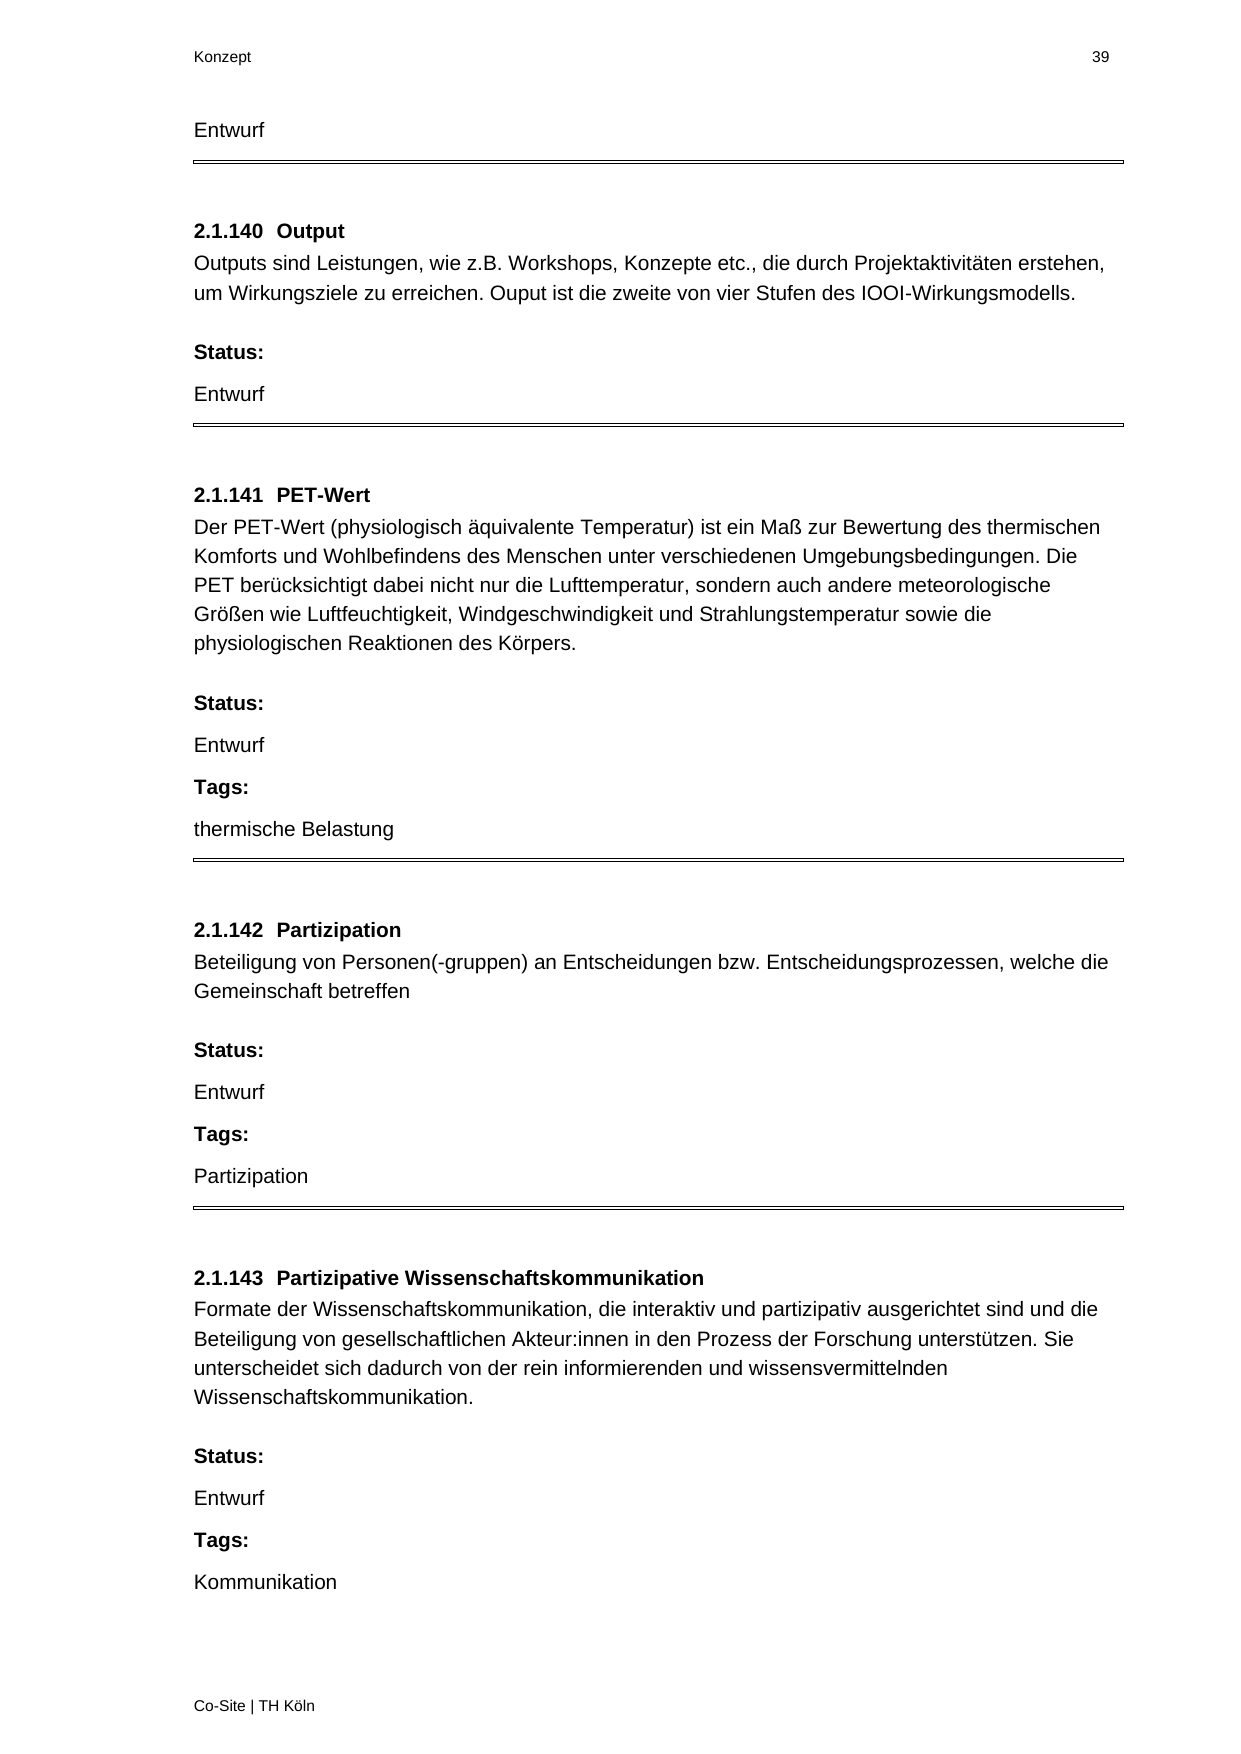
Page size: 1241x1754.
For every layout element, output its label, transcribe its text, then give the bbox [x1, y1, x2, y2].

text Kommunikation [194, 1570, 1124, 1594]
text Tags: [194, 1122, 1124, 1146]
text Entwurf [194, 382, 1124, 406]
text Entwurf [194, 118, 1124, 142]
text Entwurf [194, 732, 1124, 756]
text Status: [194, 1444, 1124, 1468]
subtitle Partizipative Wissenschaftskommunikation [194, 1266, 1124, 1289]
subtitle PET-Wert [194, 483, 1124, 507]
subtitle Partizipation [194, 918, 1124, 942]
text Tags: [194, 774, 1124, 798]
text Status: [194, 690, 1124, 714]
text Entwurf [194, 1486, 1124, 1510]
text thermische Belastung [194, 817, 1124, 841]
text Partizipation [194, 1164, 1124, 1188]
text Status: [194, 1038, 1124, 1062]
text Status: [194, 339, 1124, 363]
text Tags: [194, 1528, 1124, 1552]
subtitle Output [194, 219, 1124, 243]
text Entwurf [194, 1080, 1124, 1104]
